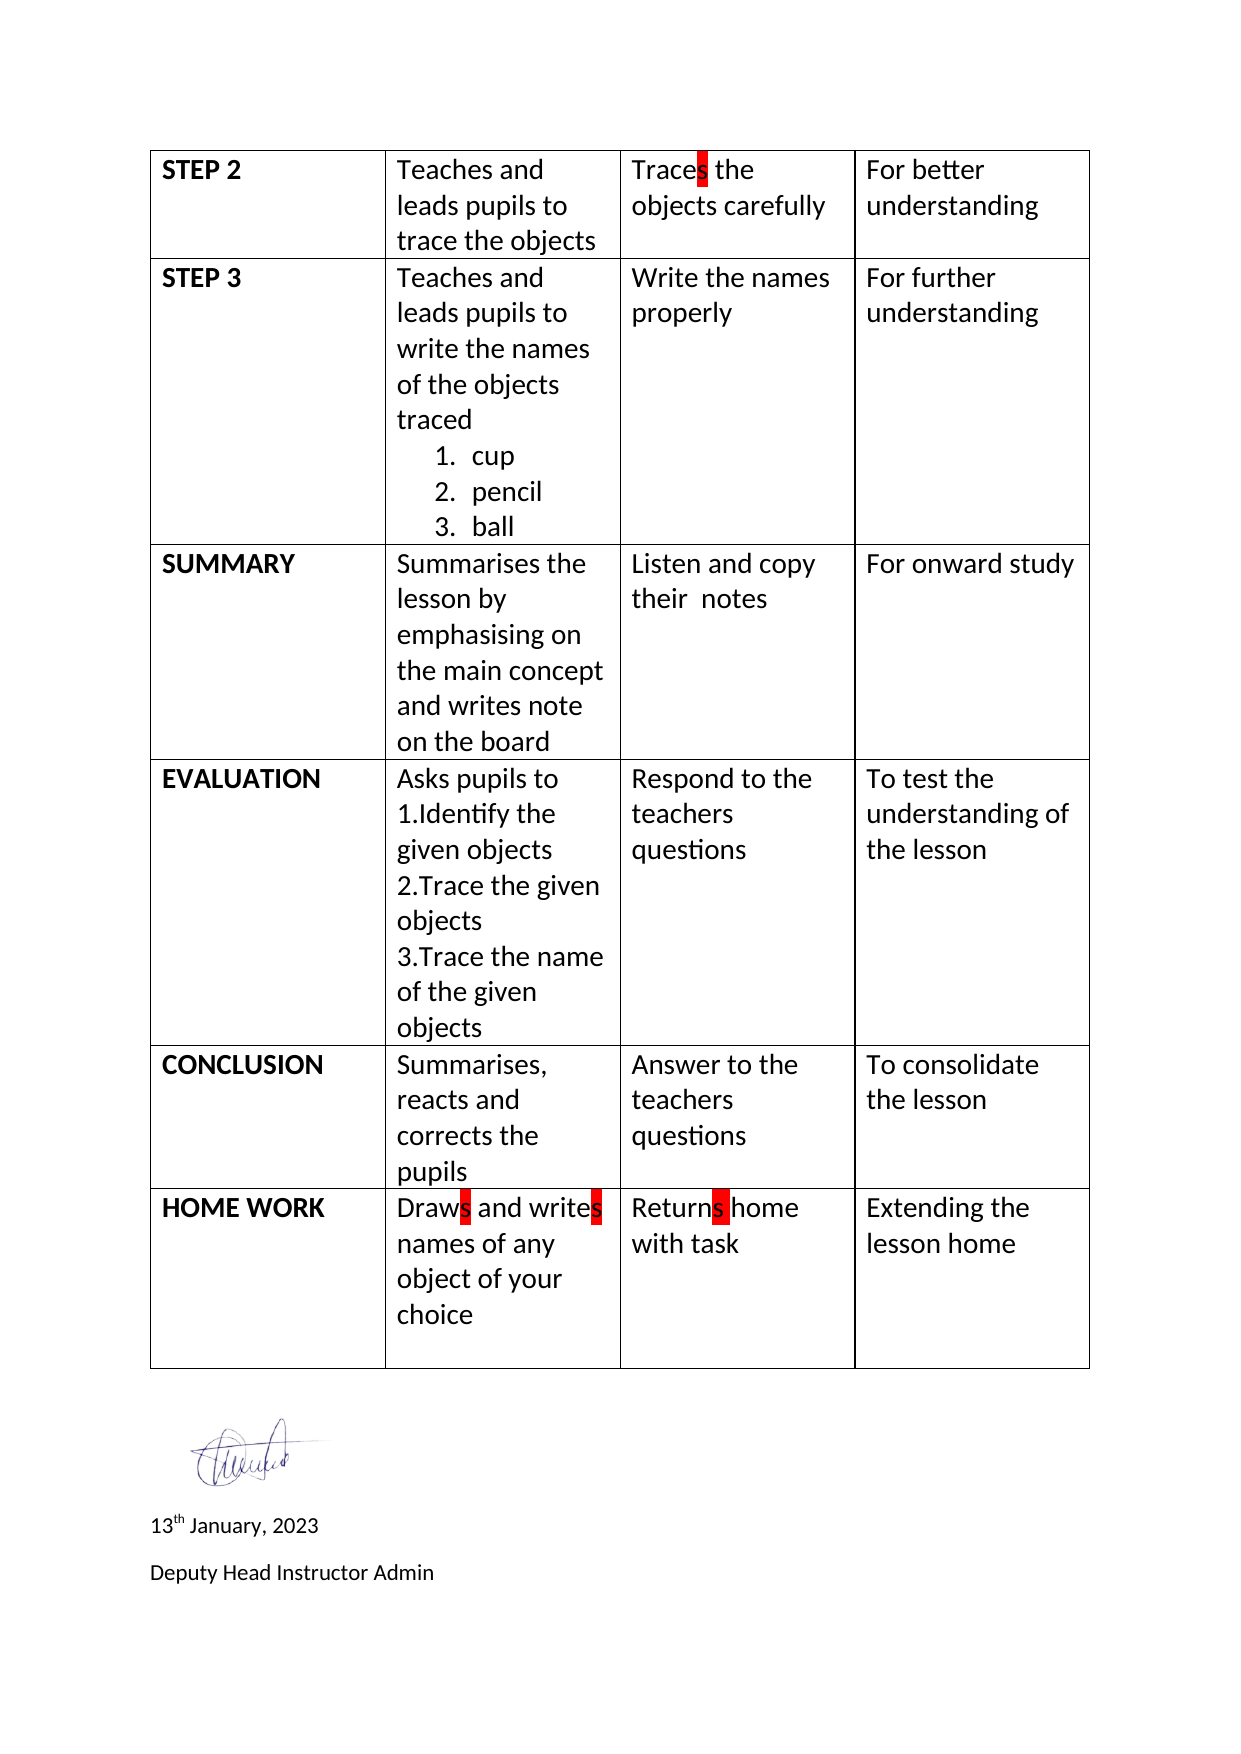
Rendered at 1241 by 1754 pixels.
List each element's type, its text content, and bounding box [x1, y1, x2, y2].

table_cell CONCLUSION [151, 1046, 385, 1188]
table_cell HOME WORK [151, 1189, 385, 1367]
table_cell To consolidate the lesson [856, 1046, 1089, 1188]
table_cell For onward study [856, 545, 1089, 759]
table_cell Write the names properly [621, 259, 854, 544]
table_cell STEP 2 [151, 151, 385, 258]
table_cell Returns home with task [621, 1189, 854, 1367]
text 13th January, 2023 [150, 1511, 1090, 1539]
table_cell Teaches and leads pupils to write the names of the objects traced cup pencil ball [386, 259, 620, 544]
table_cell Extending the lesson home [856, 1189, 1089, 1367]
table_cell Respond to the teachers questions [621, 760, 854, 1045]
text Deputy Head Instructor Admin [150, 1558, 1090, 1586]
table_cell Teaches and leads pupils to trace the objects [386, 151, 620, 258]
table_cell STEP 3 [151, 259, 385, 544]
table_cell EVALUATION [151, 760, 385, 1045]
table_cell Listen and copy their notes [621, 545, 854, 759]
picture [150, 1407, 332, 1492]
table_cell Answer to the teachers questions [621, 1046, 854, 1188]
table_cell Summarises, reacts and corrects the pupils [386, 1046, 620, 1188]
table_cell SUMMARY [151, 545, 385, 759]
table_cell For further understanding [856, 259, 1089, 544]
table_cell Draws and writes names of any object of your choice [386, 1189, 620, 1367]
table_cell To test the understanding of the lesson [856, 760, 1089, 1045]
table_cell Asks pupils to 1.Identify the given objects 2.Trace the given objects 3.Trace the name of the given objects [386, 760, 620, 1045]
table_cell Summarises the lesson by emphasising on the main concept and writes note on the board [386, 545, 620, 759]
table_cell For better understanding [856, 151, 1089, 258]
table_cell Traces the objects carefully [621, 151, 854, 258]
